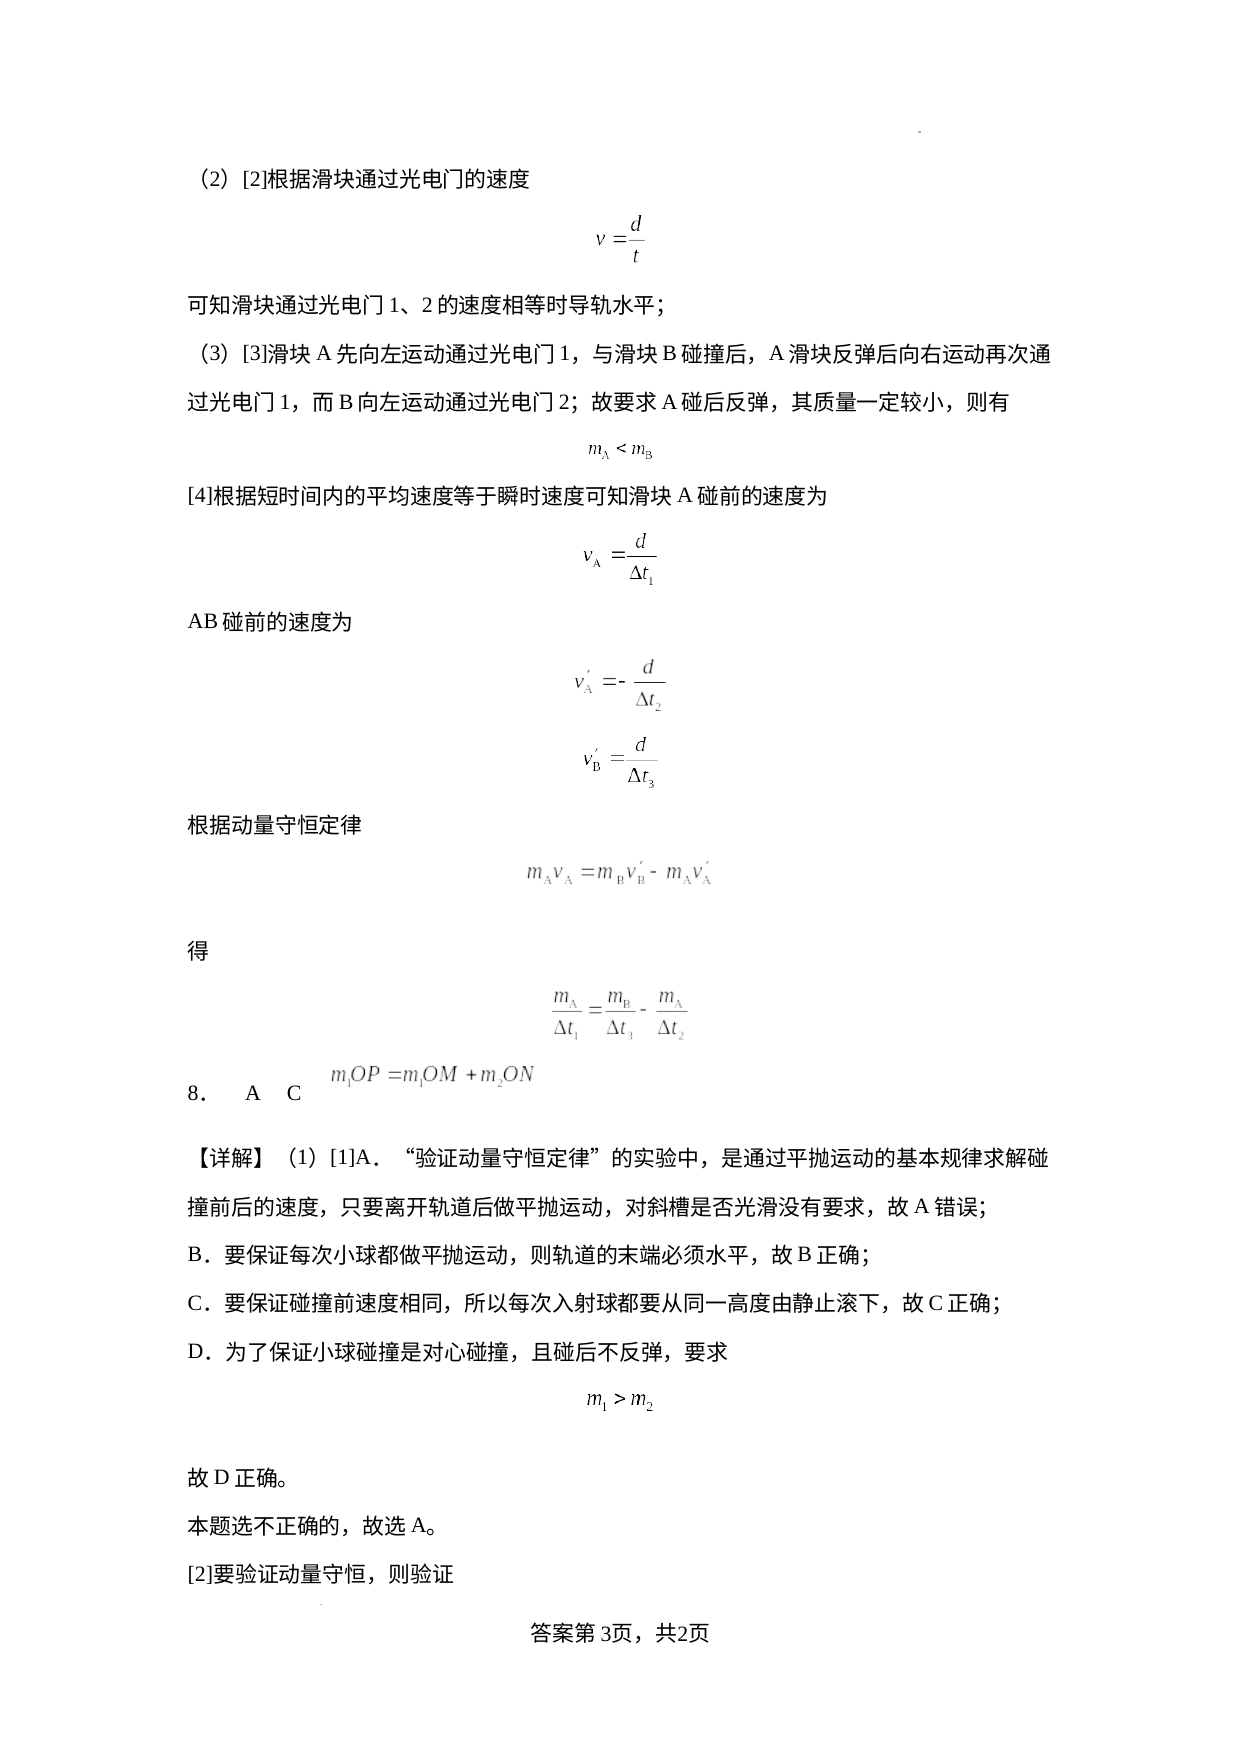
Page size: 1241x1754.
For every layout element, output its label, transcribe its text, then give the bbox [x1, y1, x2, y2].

text [4]根据短时间内的平均速度等于瞬时速度可知滑块A碰前的速度为 [187, 478, 1053, 511]
text （3）[3]滑块A先向左运动通过光电门1，与滑块B碰撞后，A滑块反弹后向右运动再次通过光电门1，而B向左运动通过光电门2；故要求A碰后反弹，其质量一定较小，则有 [187, 336, 1053, 417]
text 本题选不正确的，故选A。 [187, 1509, 1053, 1541]
text 可知滑块通过光电门1、2的速度相等时导轨水平； [187, 288, 1053, 320]
text 根据动量守恒定律 [187, 808, 1053, 840]
text 故D正确。 [187, 1460, 1053, 1493]
text （2）[2]根据滑块通过光电门的速度 [187, 162, 1053, 194]
text [2]要验证动量守恒，则验证 [187, 1557, 1053, 1589]
text 【详解】（1）[1]A．“验证动量守恒定律”的实验中，是通过平抛运动的基本规律求解碰撞前后的速度，只要离开轨道后做平抛运动，对斜槽是否光滑没有要求，故A错误； [187, 1141, 1053, 1222]
text D．为了保证小球碰撞是对心碰撞，且碰后不反弹，要求 [187, 1334, 1053, 1367]
text AB碰前的速度为 [187, 604, 1053, 637]
text B．要保证每次小球都做平抛运动，则轨道的末端必须水平，故B正确； [187, 1238, 1053, 1270]
text 8． A C [187, 1060, 1053, 1125]
text 得 [187, 934, 1053, 966]
text C．要保证碰撞前速度相同，所以每次入射球都要从同一高度由静止滚下，故C正确； [187, 1286, 1053, 1318]
